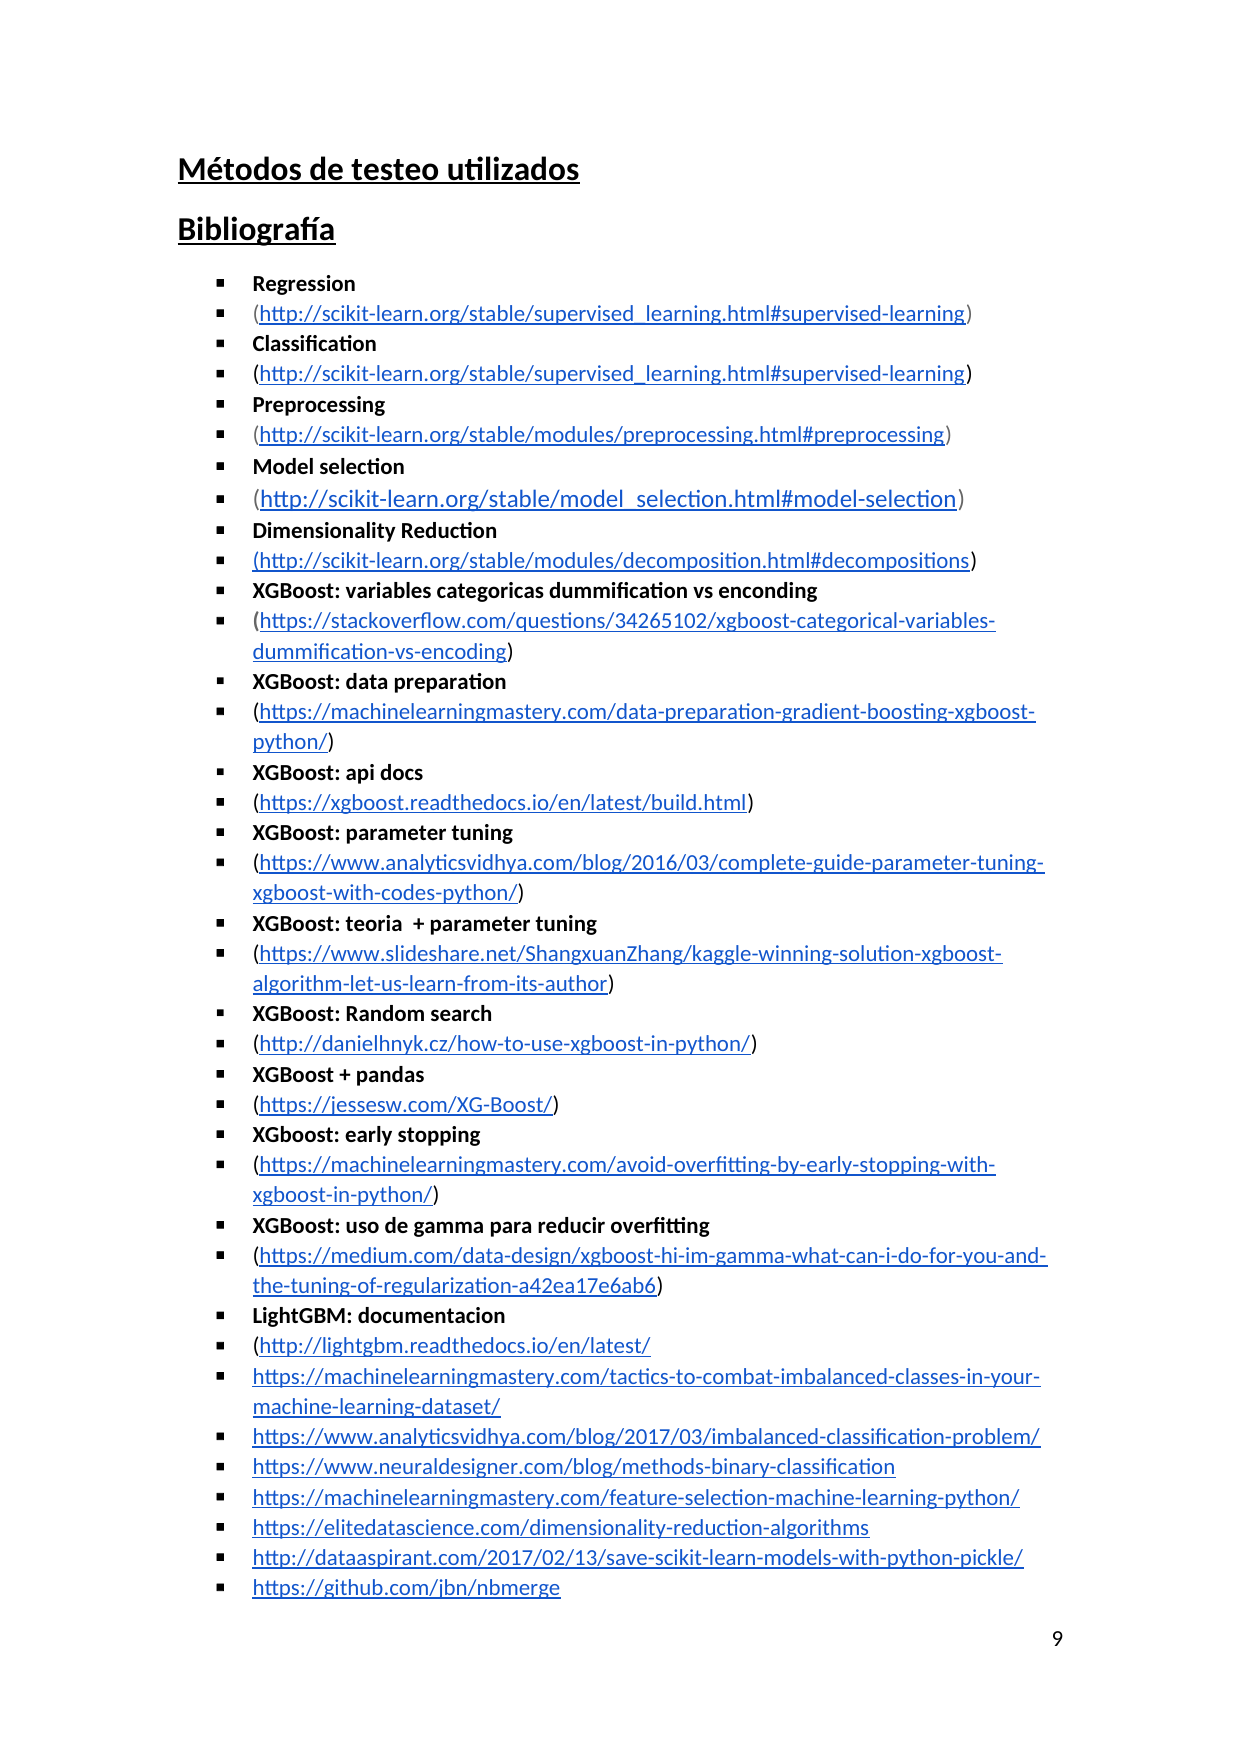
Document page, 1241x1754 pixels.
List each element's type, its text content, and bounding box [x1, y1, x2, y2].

list (https://machinelearningmastery.com/data-preparation-gradient-boosting-xgboost-python/) [215, 697, 1063, 755]
list https://www.neuraldesigner.com/blog/methods-binary-classification [215, 1452, 1063, 1480]
list XGBoost: parameter tuning [215, 818, 1063, 846]
list https://www.analyticsvidhya.com/blog/2017/03/imbalanced-classification-problem/ [215, 1422, 1063, 1450]
list (https://machinelearningmastery.com/avoid-overfitting-by-early-stopping-with-xgboost-in-python/) [215, 1150, 1063, 1208]
list XGBoost: teoria + parameter tuning [215, 909, 1063, 937]
list (https://stackoverflow.com/questions/34265102/xgboost-categorical-variables-dummification-vs-encoding) [215, 607, 1063, 665]
list XGBoost + pandas [215, 1060, 1063, 1088]
list Model selection [215, 450, 1063, 481]
list http://dataaspirant.com/2017/02/13/save-scikit-learn-models-with-python-pickle/ [215, 1543, 1063, 1571]
list (http://scikit-learn.org/stable/modules/decomposition.html#decompositions) [215, 546, 1063, 574]
list (https://www.analyticsvidhya.com/blog/2016/03/complete-guide-parameter-tuning-xgboost-with-codes-python/) [215, 848, 1063, 906]
list XGBoost: uso de gamma para reducir overfitting [215, 1211, 1063, 1239]
list https://machinelearningmastery.com/feature-selection-machine-learning-python/ [215, 1483, 1063, 1511]
list https://github.com/jbn/nbmerge [215, 1573, 1063, 1601]
list (https://jessesw.com/XG-Boost/) [215, 1090, 1063, 1118]
list XGBoost: data preparation [215, 667, 1063, 695]
list (http://scikit-learn.org/stable/supervised_learning.html#supervised-learning) [215, 359, 1063, 387]
list XGBoost: api docs [215, 758, 1063, 786]
text Métodos de testeo utilizados [177, 148, 1063, 188]
list (http://lightgbm.readthedocs.io/en/latest/ [215, 1332, 1063, 1359]
list https://machinelearningmastery.com/tactics-to-combat-imbalanced-classes-in-your-machine-learning-dataset/ [215, 1362, 1063, 1420]
list (https://medium.com/data-design/xgboost-hi-im-gamma-what-can-i-do-for-you-and-the-tuning-of-regularization-a42ea17e6ab6) [215, 1241, 1063, 1299]
list (https://xgboost.readthedocs.io/en/latest/build.html) [215, 788, 1063, 816]
list (http://scikit-learn.org/stable/supervised_learning.html#supervised-learning) [215, 299, 1063, 327]
list XGboost: early stopping [215, 1120, 1063, 1148]
list XGBoost: Random search [215, 999, 1063, 1027]
list (http://danielhnyk.cz/how-to-use-xgboost-in-python/) [215, 1029, 1063, 1057]
list (https://www.slideshare.net/ShangxuanZhang/kaggle-winning-solution-xgboost-algorithm-let-us-learn-from-its-author) [215, 939, 1063, 997]
list LightGBM: documentacion [215, 1301, 1063, 1329]
list Regression [215, 269, 1063, 297]
list Preprocessing [215, 390, 1063, 418]
list (http://scikit-learn.org/stable/modules/preprocessing.html#preprocessing) [215, 420, 1063, 448]
list XGBoost: variables categoricas dummification vs enconding [215, 576, 1063, 604]
list (http://scikit-learn.org/stable/model_selection.html#model-selection) [215, 483, 1063, 513]
list Dimensionality Reduction [215, 516, 1063, 544]
list https://elitedatascience.com/dimensionality-reduction-algorithms [215, 1513, 1063, 1541]
list Classification [215, 329, 1063, 357]
text Bibliografía [177, 208, 1063, 249]
